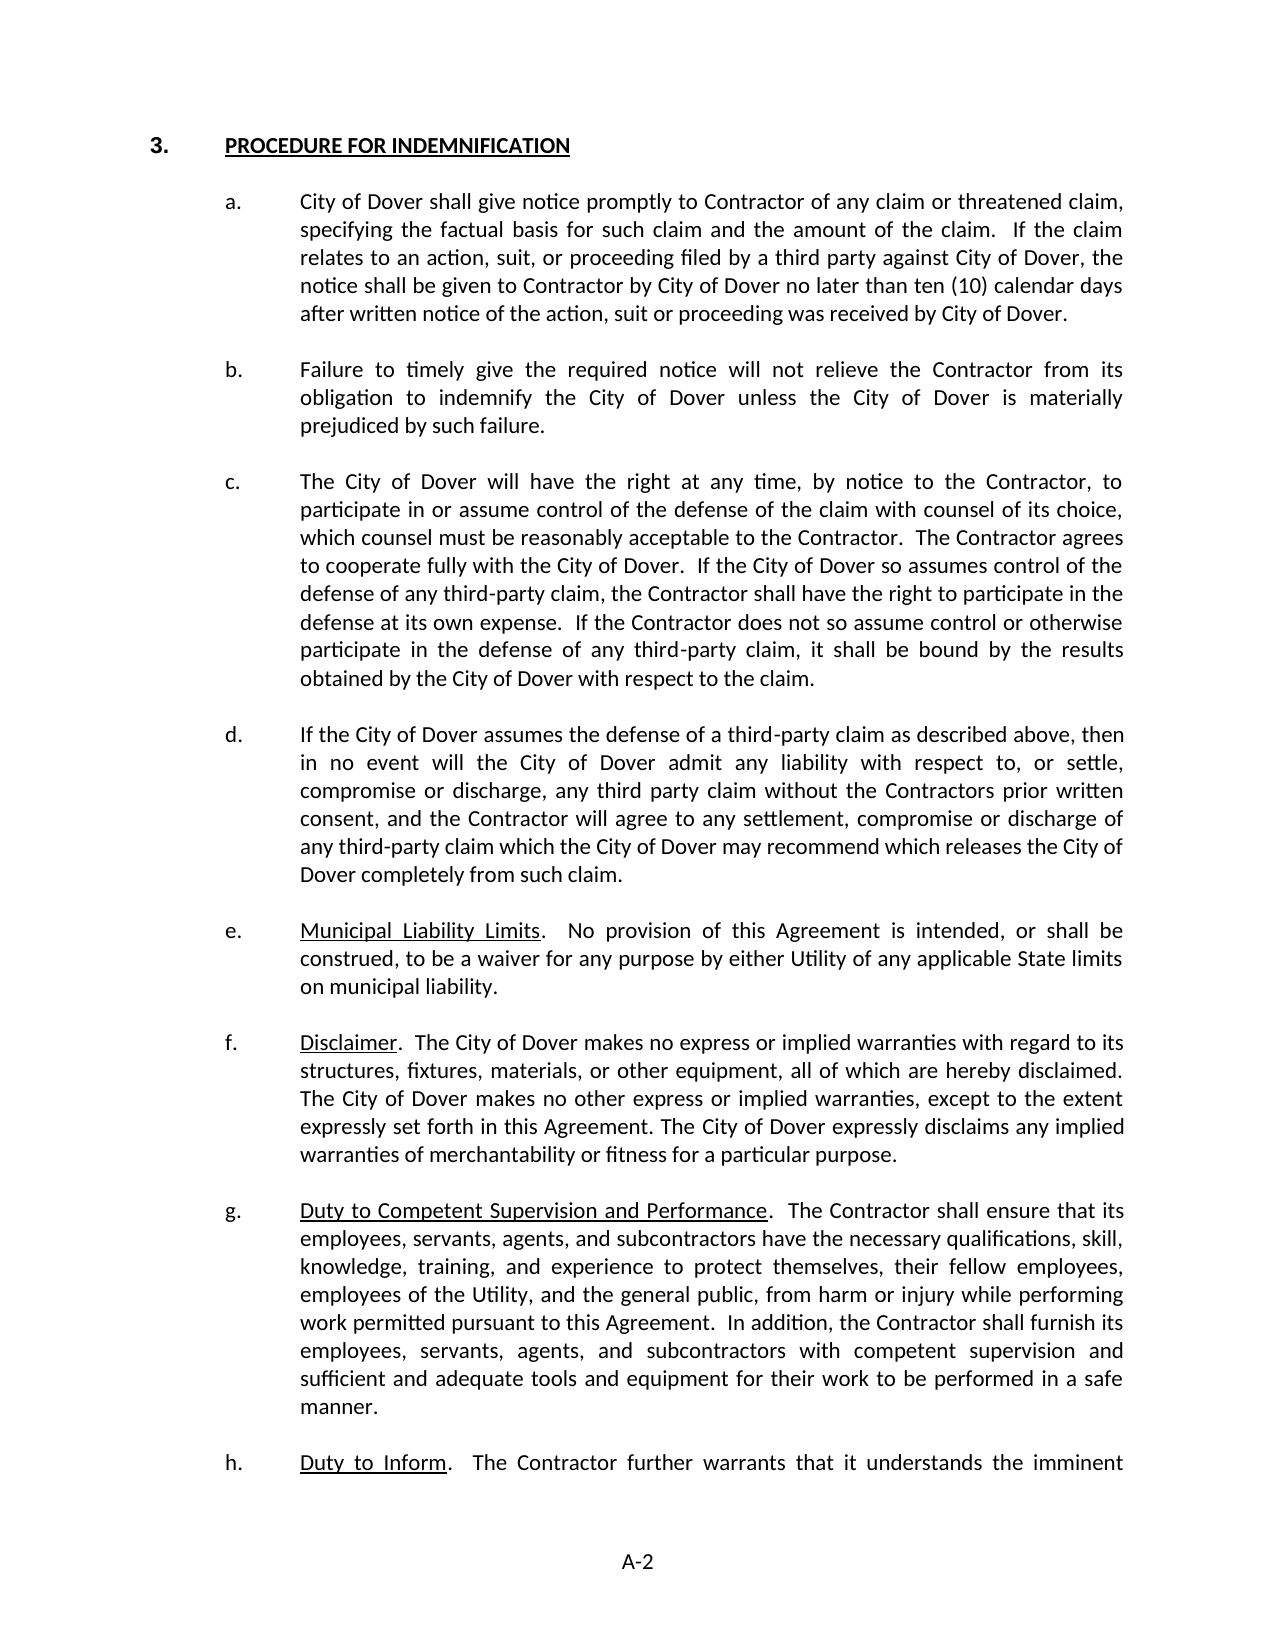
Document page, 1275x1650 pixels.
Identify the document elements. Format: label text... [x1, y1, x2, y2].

list The City of Dover will have the right at any time, by notice to the Contractor, to participate in or assume control of the defense of the claim with counsel of its choice, which counsel must be reasonably acceptable to the Contractor. The Contractor agrees to cooperate fully with the City of Dover. If the City of Dover so assumes control of the defense of any third-party claim, the Contractor shall have the right to participate in the defense at its own expense. If the Contractor does not so assume control or otherwise participate in the defense of any third-party claim, it shall be bound by the results obtained by the City of Dover with respect to the claim. [225, 467, 1125, 692]
text e. Municipal Liability Limits. No provision of this Agreement is intended, or shall be construed, to be a waiver for any purpose by either Utility of any applicable State limits on municipal liability. [225, 916, 1125, 1000]
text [225, 1448, 1125, 1476]
list Failure to timely give the required notice will not relieve the Contractor from its obligation to indemnify the City of Dover unless the City of Dover is materially prejudiced by such failure. [225, 355, 1125, 439]
text f. Disclaimer. The City of Dover makes no express or implied warranties with regard to its structures, fixtures, materials, or other equipment, all of which are hereby disclaimed. The City of Dover makes no other express or implied warranties, except to the extent expressly set forth in this Agreement. The City of Dover expressly disclaims any implied warranties of merchantability or fitness for a particular purpose. [225, 1028, 1125, 1168]
text g. Duty to Competent Supervision and Performance. The Contractor shall ensure that its employees, servants, agents, and subcontractors have the necessary qualifications, skill, knowledge, training, and experience to protect themselves, their fellow employees, employees of the Utility, and the general public, from harm or injury while performing work permitted pursuant to this Agreement. In addition, the Contractor shall furnish its employees, servants, agents, and subcontractors with competent supervision and sufficient and adequate tools and equipment for their work to be performed in a safe manner. [225, 1196, 1125, 1420]
list City of Dover shall give notice promptly to Contractor of any claim or threatened claim, specifying the factual basis for such claim and the amount of the claim. If the claim relates to an action, suit, or proceeding filed by a third party against City of Dover, the notice shall be given to Contractor by City of Dover no later than ten (10) calendar days after written notice of the action, suit or proceeding was received by City of Dover. [225, 187, 1125, 327]
list If the City of Dover assumes the defense of a third-party claim as described above, then in no event will the City of Dover admit any liability with respect to, or settle, compromise or discharge, any third party claim without the Contractors prior written consent, and the Contractor will agree to any settlement, compromise or discharge of any third-party claim which the City of Dover may recommend which releases the City of Dover completely from such claim. [225, 720, 1125, 888]
list PROCEDURE FOR INDEMNIFICATION [150, 131, 1125, 159]
